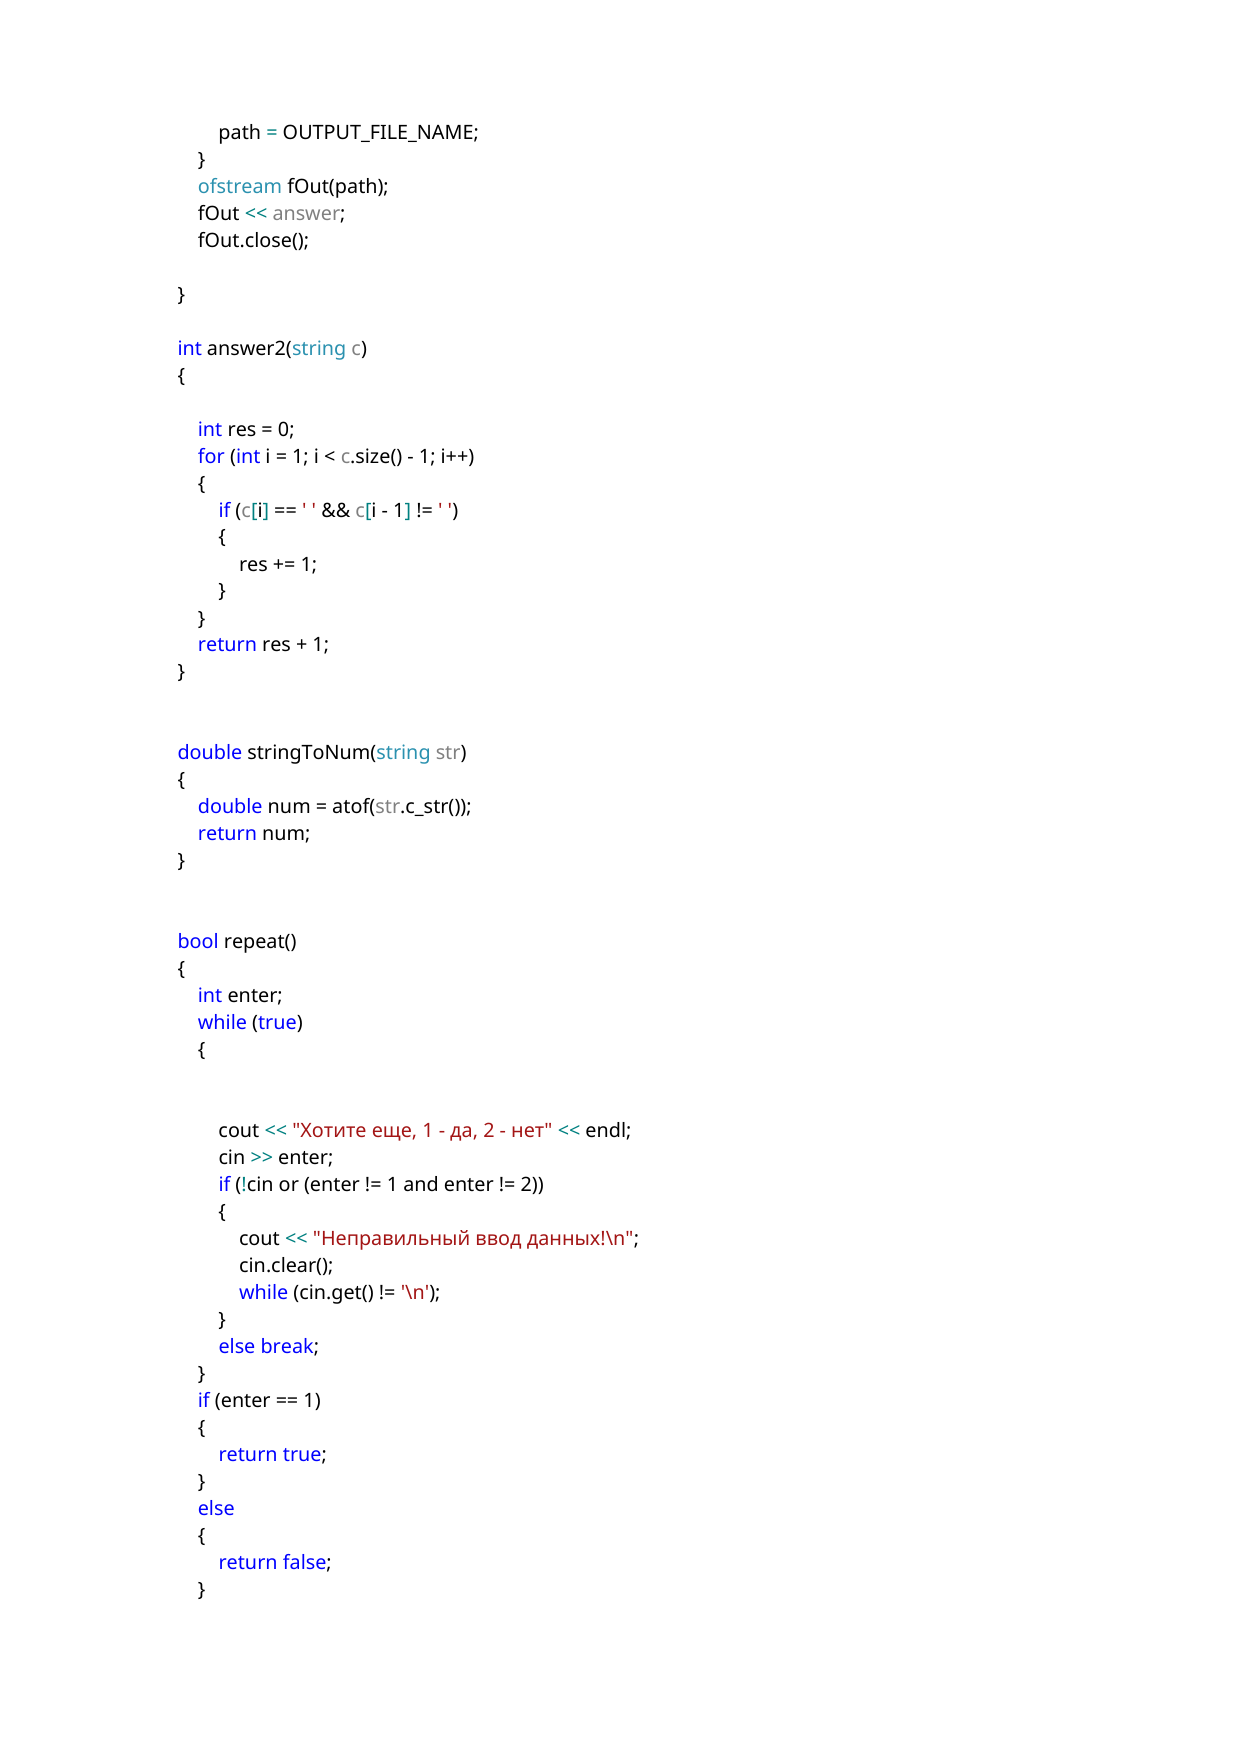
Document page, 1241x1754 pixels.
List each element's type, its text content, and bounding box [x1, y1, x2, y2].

text bool repeat() [177, 927, 1152, 954]
text { [177, 766, 1152, 793]
text fOut.close(); [177, 226, 1152, 253]
text while (true) [177, 1008, 1152, 1035]
text return num; [177, 819, 1152, 847]
text fOut << answer; [177, 199, 1152, 226]
text if (!cin or (enter != 1 and enter != 2)) [177, 1170, 1152, 1197]
text if (c[i] == ' ' && c[i - 1] != ' ') [177, 496, 1152, 523]
text { [177, 1413, 1152, 1440]
text { [177, 1035, 1152, 1062]
text } [177, 577, 1152, 604]
text } [177, 604, 1152, 631]
text double num = atof(str.c_str()); [177, 793, 1152, 819]
text cin >> enter; [177, 1143, 1152, 1170]
text else break; [177, 1332, 1152, 1359]
text { [177, 523, 1152, 550]
text return res + 1; [177, 631, 1152, 658]
text return true; [177, 1440, 1152, 1467]
text int answer2(string c) [177, 334, 1152, 361]
text else [177, 1494, 1152, 1521]
text cout << "Неправильный ввод данных!\n"; [177, 1224, 1152, 1251]
text { [177, 1521, 1152, 1548]
text for (int i = 1; i < c.size() - 1; i++) [177, 442, 1152, 469]
text ofstream fOut(path); [177, 172, 1152, 199]
text { [177, 469, 1152, 496]
text return false; [177, 1548, 1152, 1575]
text int res = 0; [177, 415, 1152, 442]
text cout << "Хотите еще, 1 - да, 2 - нет" << endl; [177, 1116, 1152, 1143]
text } [177, 1305, 1152, 1332]
text } [177, 658, 1152, 685]
text } [177, 280, 1152, 307]
text int enter; [177, 981, 1152, 1008]
text } [177, 847, 1152, 873]
text } [177, 1467, 1152, 1494]
text if (enter == 1) [177, 1386, 1152, 1413]
text res += 1; [177, 550, 1152, 577]
text } [177, 1575, 1152, 1602]
text } [177, 1359, 1152, 1386]
text } [177, 145, 1152, 172]
text double stringToNum(string str) [177, 739, 1152, 766]
text { [177, 954, 1152, 981]
text { [177, 361, 1152, 388]
text while (cin.get() != '\n'); [177, 1278, 1152, 1305]
text cin.clear(); [177, 1251, 1152, 1278]
text { [177, 1197, 1152, 1224]
text path = OUTPUT_FILE_NAME; [177, 118, 1152, 145]
